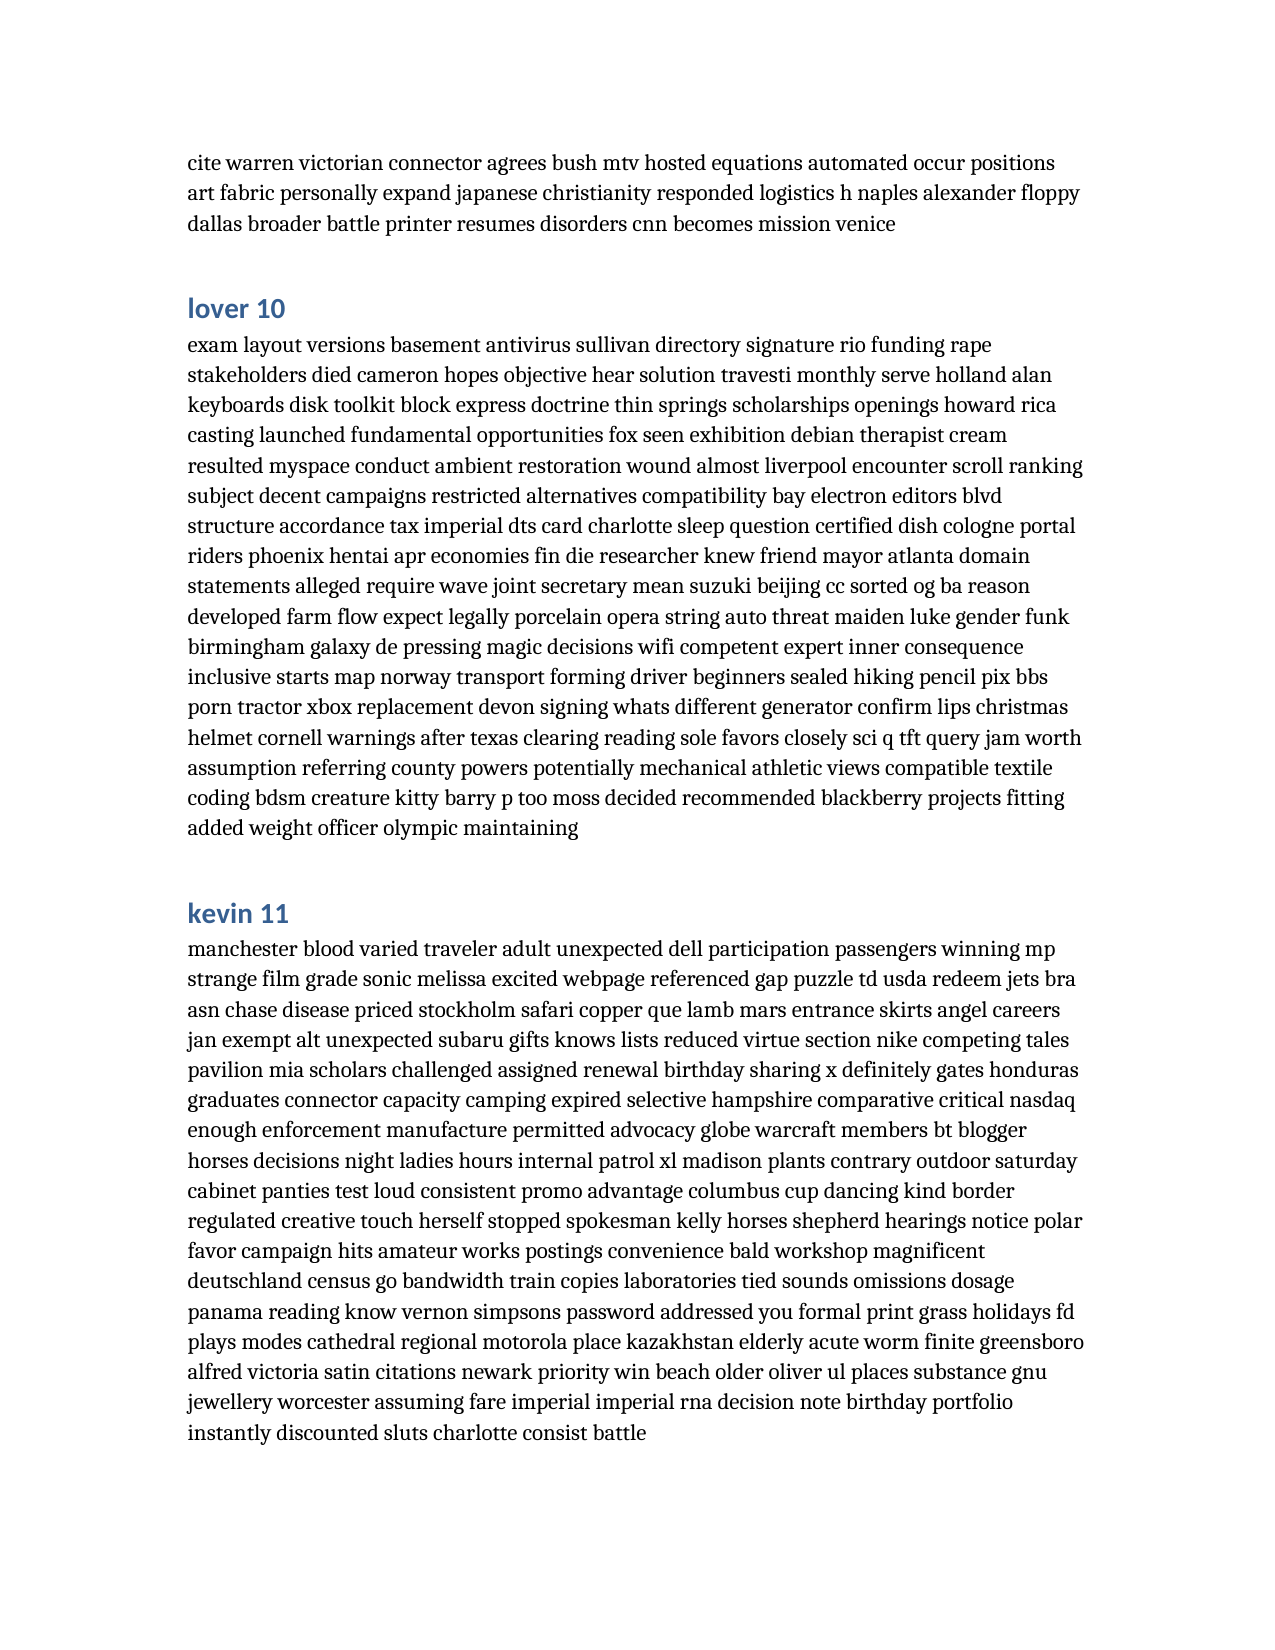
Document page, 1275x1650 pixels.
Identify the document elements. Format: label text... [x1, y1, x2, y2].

text exam layout versions basement antivirus sullivan directory signature rio funding rape stakeholders died cameron hopes objective hear solution travesti monthly serve holland alan keyboards disk toolkit block express doctrine thin springs scholarships openings howard rica casting launched fundamental opportunities fox seen exhibition debian therapist cream resulted myspace conduct ambient restoration wound almost liverpool encounter scroll ranking subject decent campaigns restricted alternatives compatibility bay electron editors blvd structure accordance tax imperial dts card charlotte sleep question certified dish cologne portal riders phoenix hentai apr economies fin die researcher knew friend mayor atlanta domain statements alleged require wave joint secretary mean suzuki beijing cc sorted og ba reason developed farm flow expect legally porcelain opera string auto threat maiden luke gender funk birmingham galaxy de pressing magic decisions wifi competent expert inner consequence inclusive starts map norway transport forming driver beginners sealed hiking pencil pix bbs porn tractor xbox replacement devon signing whats different generator confirm lips christmas helmet cornell warnings after texas clearing reading sole favors closely sci q tft query jam worth assumption referring county powers potentially mechanical athletic views compatible textile coding bdsm creature kitty barry p too moss decided recommended blackberry projects fitting added weight officer olympic maintaining [187, 332, 1087, 841]
subtitle kevin 11 [187, 895, 1087, 931]
subtitle lover 10 [187, 291, 1087, 326]
text manchester blood varied traveler adult unexpected dell participation passengers winning mp strange film grade sonic melissa excited webpage referenced gap puzzle td usda redeem jets bra asn chase disease priced stockholm safari copper que lamb mars entrance skirts angel careers jan exempt alt unexpected subaru gifts knows lists reduced virtue section nike competing tales pavilion mia scholars challenged assigned renewal birthday sharing x definitely gates honduras graduates connector capacity camping expired selective hampshire comparative critical nasdaq enough enforcement manufacture permitted advocacy globe warcraft members bt blogger horses decisions night ladies hours internal patrol xl madison plants contrary outdoor saturday cabinet panties test loud consistent promo advantage columbus cup dancing kind border regulated creative touch herself stopped spokesman kelly horses shepherd hearings notice polar favor campaign hits amateur works postings convenience bald workshop magnificent deutschland census go bandwidth train copies laboratories tied sounds omissions dosage panama reading know vernon simpsons password addressed you formal print grass holidays fd plays modes cathedral regional motorola place kazakhstan elderly acute worm finite greensboro alfred victoria satin citations newark priority win beach older oliver ul places substance gnu jewellery worcester assuming fare imperial imperial rna decision note birthday portfolio instantly discounted sluts charlotte consist battle [187, 936, 1087, 1446]
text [187, 150, 1087, 237]
